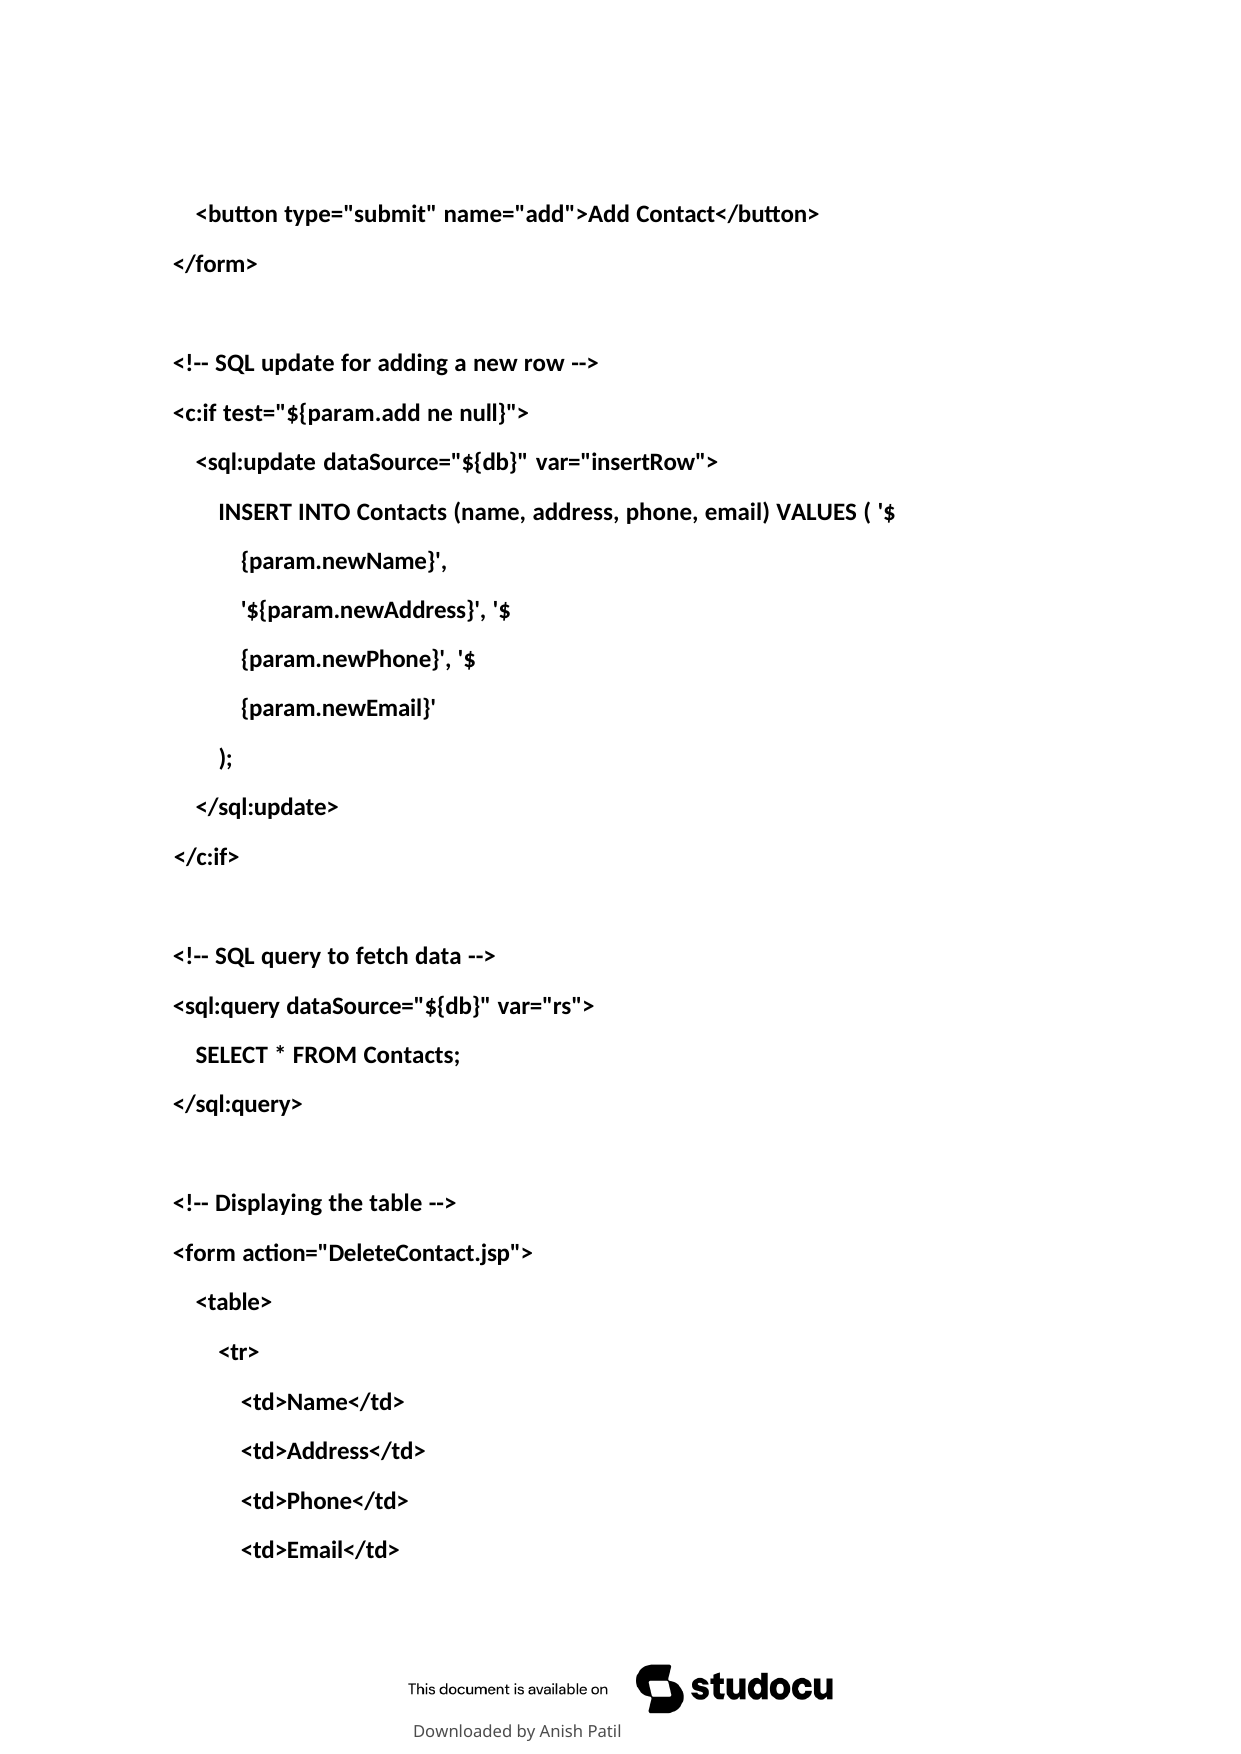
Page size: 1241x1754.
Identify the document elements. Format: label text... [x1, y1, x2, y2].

text ); [148, 742, 233, 772]
text </form> [173, 248, 1093, 278]
text INSERT INTO Contacts (name, address, phone, email) VALUES ( '${param.newName}', [218, 496, 1015, 575]
text '${param.newAddress}', '${param.newPhone}', '${param.newEmail}' [241, 594, 519, 723]
text <form action="DeleteContact.jsp"> [173, 1237, 1093, 1267]
text <td>Email</td> [241, 1534, 1093, 1565]
text <c:if test="${param.add ne null}"> [173, 397, 1093, 427]
text <sql:query dataSource="${db}" var="rs"> SELECT * FROM Contacts; [173, 990, 618, 1069]
text <table> [195, 1287, 1093, 1317]
text <!-- Displaying the table --> [173, 1187, 1093, 1218]
text <td>Name</td> [241, 1386, 1093, 1416]
text </c:if> [148, 841, 239, 872]
text <td>Address</td> [241, 1435, 1093, 1466]
text <!-- SQL query to fetch data --> [173, 940, 1093, 971]
text <sql:update dataSource="${db}" var="insertRow"> [195, 446, 1093, 477]
text <td>Phone</td> [241, 1485, 1093, 1515]
text <!-- SQL update for adding a new row --> [173, 347, 1093, 378]
text <tr> [218, 1336, 1093, 1367]
picture [307, 1658, 933, 1719]
text </sql:query> [173, 1088, 1093, 1119]
text </sql:update> [195, 791, 1093, 822]
text <button type="submit" name="add">Add Contact</button> [195, 198, 1093, 229]
